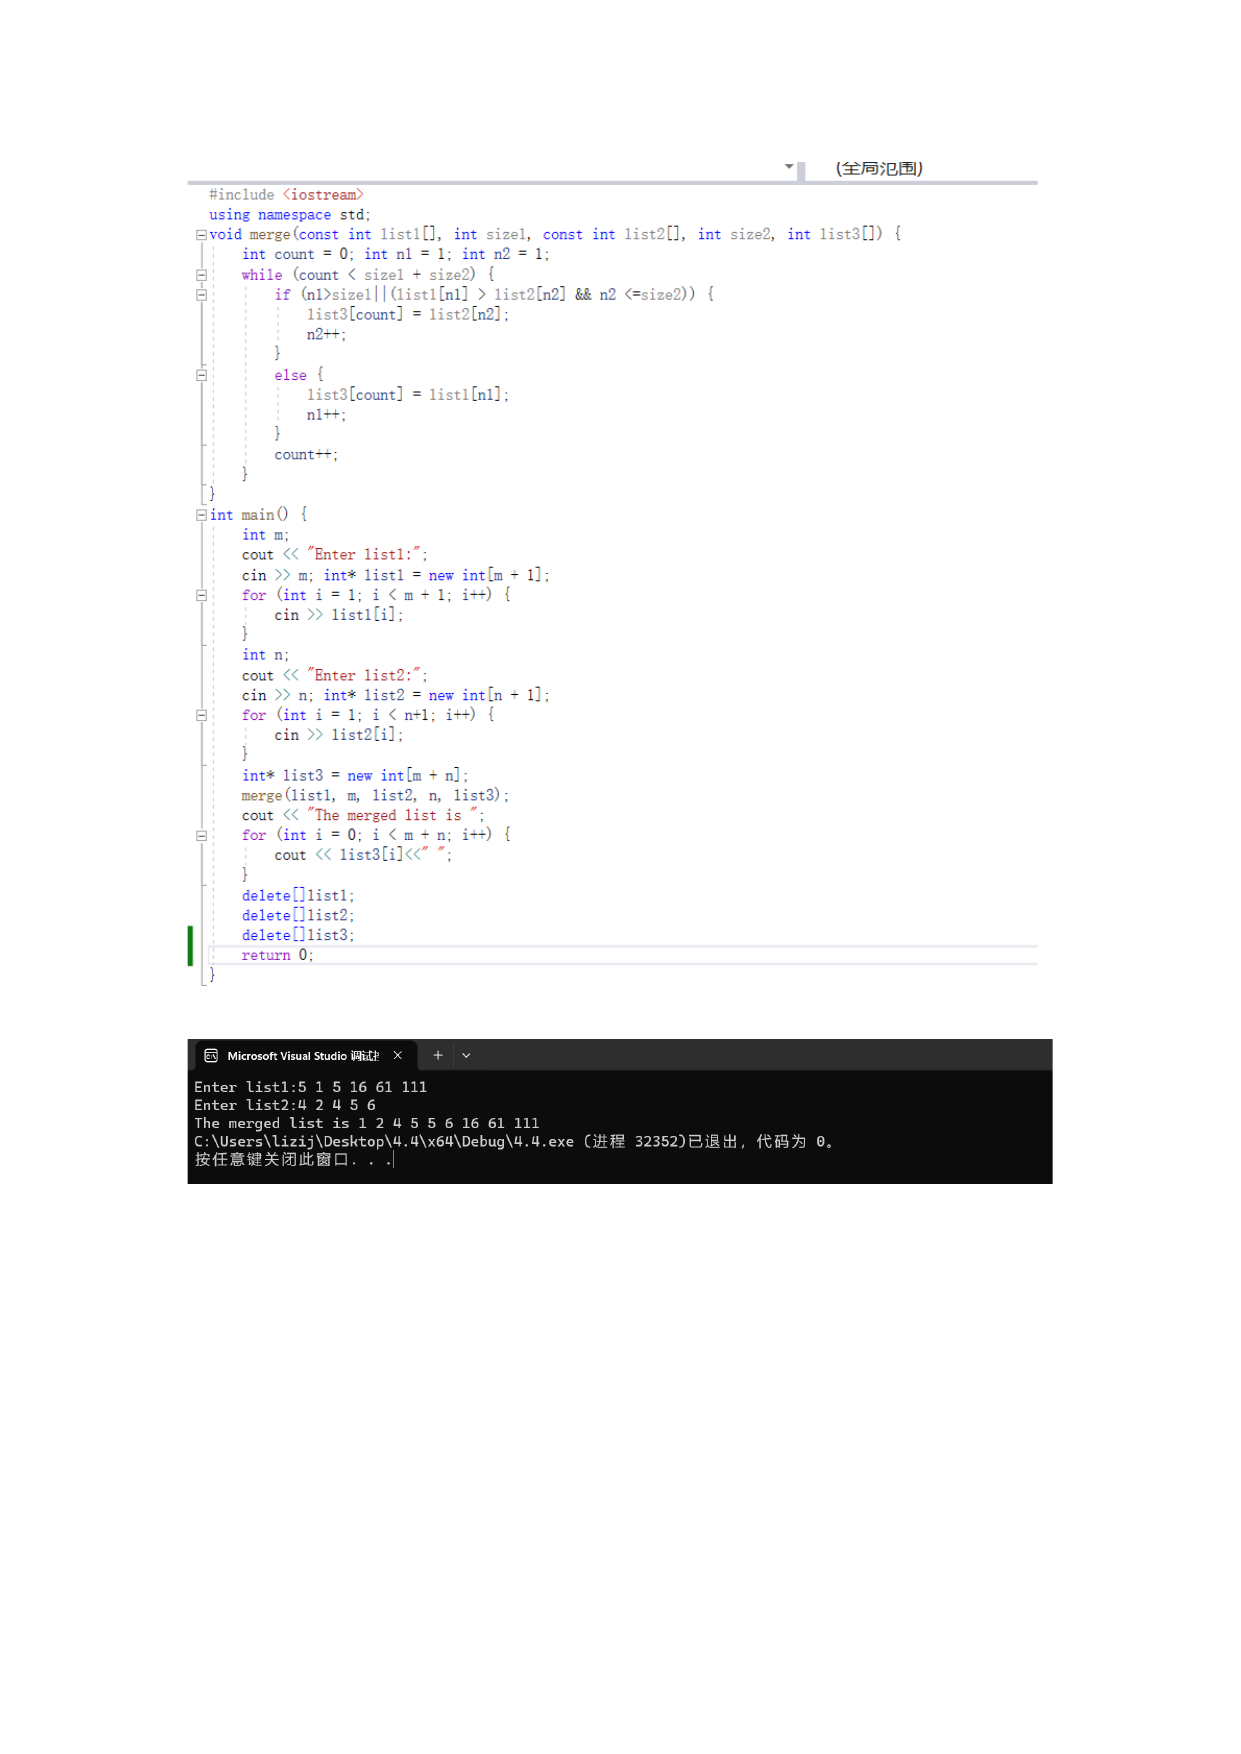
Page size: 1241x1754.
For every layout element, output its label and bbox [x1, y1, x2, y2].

picture [187, 1039, 1053, 1184]
picture [187, 162, 1038, 1009]
